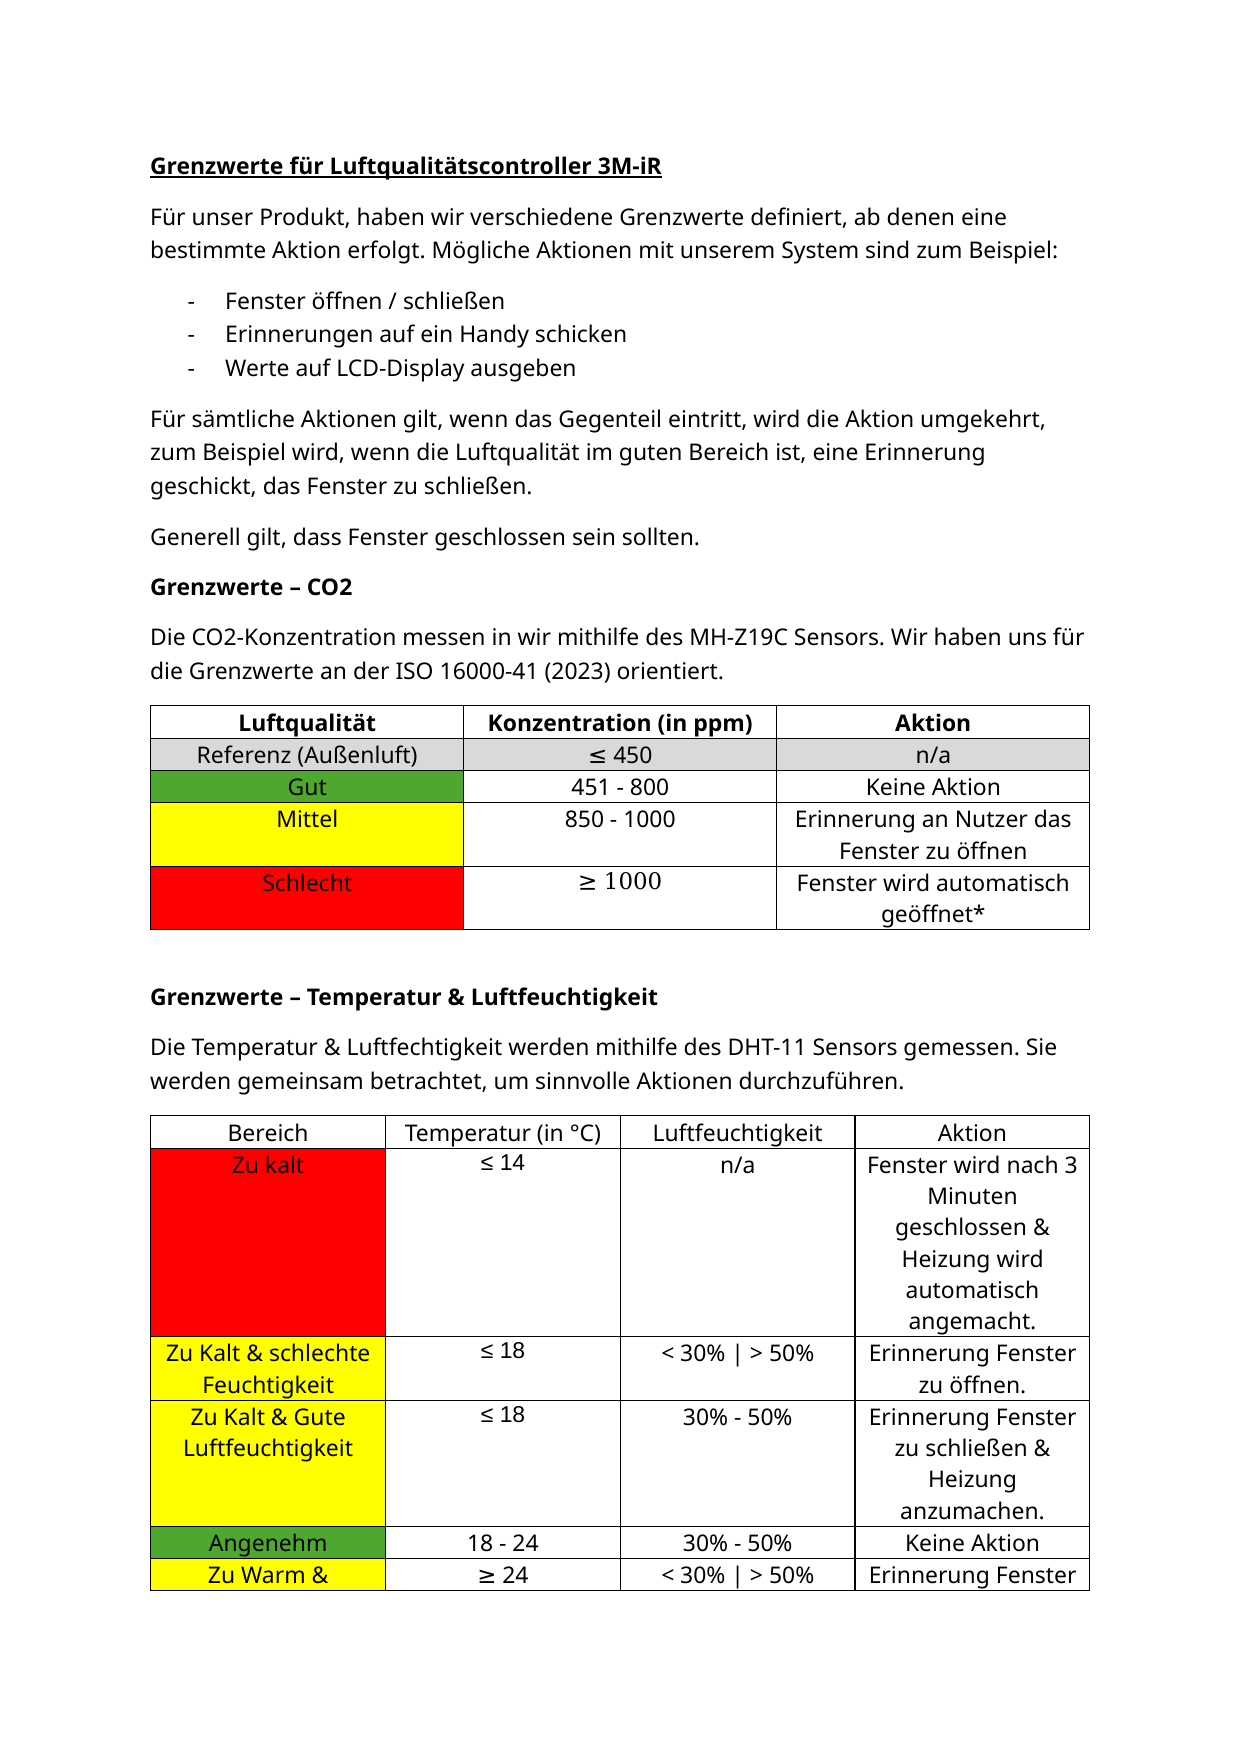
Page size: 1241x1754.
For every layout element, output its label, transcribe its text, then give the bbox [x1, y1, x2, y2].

table_cell Gut [151, 771, 463, 802]
table_cell Keine Aktion [777, 771, 1089, 802]
text Die CO2-Konzentration messen in wir mithilfe des MH-Z19C Sensors. Wir haben uns für die Grenzwerte an der ISO 16000-41 (2023) orientiert. [150, 621, 1090, 686]
table_cell n/a [777, 739, 1089, 770]
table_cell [856, 1559, 1089, 1590]
table_cell Erinnerung Fenster zu öffnen. [856, 1337, 1089, 1400]
text Für unser Produkt, haben wir verschiedene Grenzwerte definiert, ab denen eine bestimmte Aktion erfolgt. Mögliche Aktionen mit unserem System sind zum Beispiel: [150, 200, 1090, 265]
table_header Aktion [856, 1116, 1089, 1148]
text Die Temperatur & Luftfechtigkeit werden mithilfe des DHT-11 Sensors gemessen. Sie werden gemeinsam betrachtet, um sinnvolle Aktionen durchzuführen. [150, 1031, 1090, 1096]
table_cell Keine Aktion [856, 1527, 1089, 1558]
text Für sämtliche Aktionen gilt, wenn das Gegenteil eintritt, wird die Aktion umgekehrt, zum Beispiel wird, wenn die Luftqualität im guten Bereich ist, eine Erinnerung geschickt, das Fenster zu schließen. [150, 402, 1090, 501]
table_header Bereich [151, 1116, 385, 1148]
table_cell 18 - 24 [386, 1527, 620, 1558]
table_header Luftqualität [151, 706, 463, 738]
table_cell Erinnerung Fenster zu schließen & Heizung anzumachen. [856, 1401, 1089, 1526]
table_cell Fenster wird nach 3 Minuten geschlossen & Heizung wird automatisch angemacht. [856, 1149, 1089, 1336]
table_cell ≤ 14 [386, 1149, 620, 1336]
table_cell Fenster wird automatisch geöffnet* [777, 867, 1089, 929]
list Fenster öffnen / schließen [187, 284, 1090, 316]
list Werte auf LCD-Display ausgeben [187, 352, 1090, 383]
text Grenzwerte für Luftqualitätscontroller 3M-iR [150, 150, 1090, 181]
text Generell gilt, dass Fenster geschlossen sein sollten. [150, 520, 1090, 552]
table_cell 30% - 50% [621, 1401, 854, 1526]
table_cell Angenehm [151, 1527, 385, 1558]
table_cell Zu Kalt & Gute Luftfeuchtigkeit [151, 1401, 385, 1526]
list Erinnerungen auf ein Handy schicken [187, 318, 1090, 349]
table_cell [151, 1559, 385, 1590]
table_header Luftfeuchtigkeit [621, 1116, 854, 1148]
table_cell 850 - 1000 [464, 803, 776, 866]
text Grenzwerte – CO2 [150, 571, 1090, 602]
table_cell ≤ 450 [464, 739, 776, 770]
table_cell ≥ 24 [386, 1559, 620, 1590]
table_cell Schlecht [151, 867, 463, 929]
table_cell 30% - 50% [621, 1527, 854, 1558]
table_cell Referenz (Außenluft) [151, 739, 463, 770]
table_cell 451 - 800 [464, 771, 776, 802]
text Grenzwerte – Temperatur & Luftfeuchtigkeit [150, 981, 1090, 1012]
table_cell Zu kalt [151, 1149, 385, 1336]
table_cell Mittel [151, 803, 463, 866]
table_cell < 30% | > 50% [621, 1559, 854, 1590]
table_header Temperatur (in °C) [386, 1116, 620, 1148]
table_cell Erinnerung an Nutzer das Fenster zu öffnen [777, 803, 1089, 866]
table_cell Zu Kalt & schlechte Feuchtigkeit [151, 1337, 385, 1400]
table_cell ≤ 18 [386, 1337, 620, 1400]
table_header Aktion [777, 706, 1089, 738]
table_header Konzentration (in ppm) [464, 706, 776, 738]
table_cell n/a [621, 1149, 854, 1336]
table_cell ≥ 1000 [464, 867, 776, 929]
table_cell ≤ 18 [386, 1401, 620, 1526]
table_cell < 30% | > 50% [621, 1337, 854, 1400]
